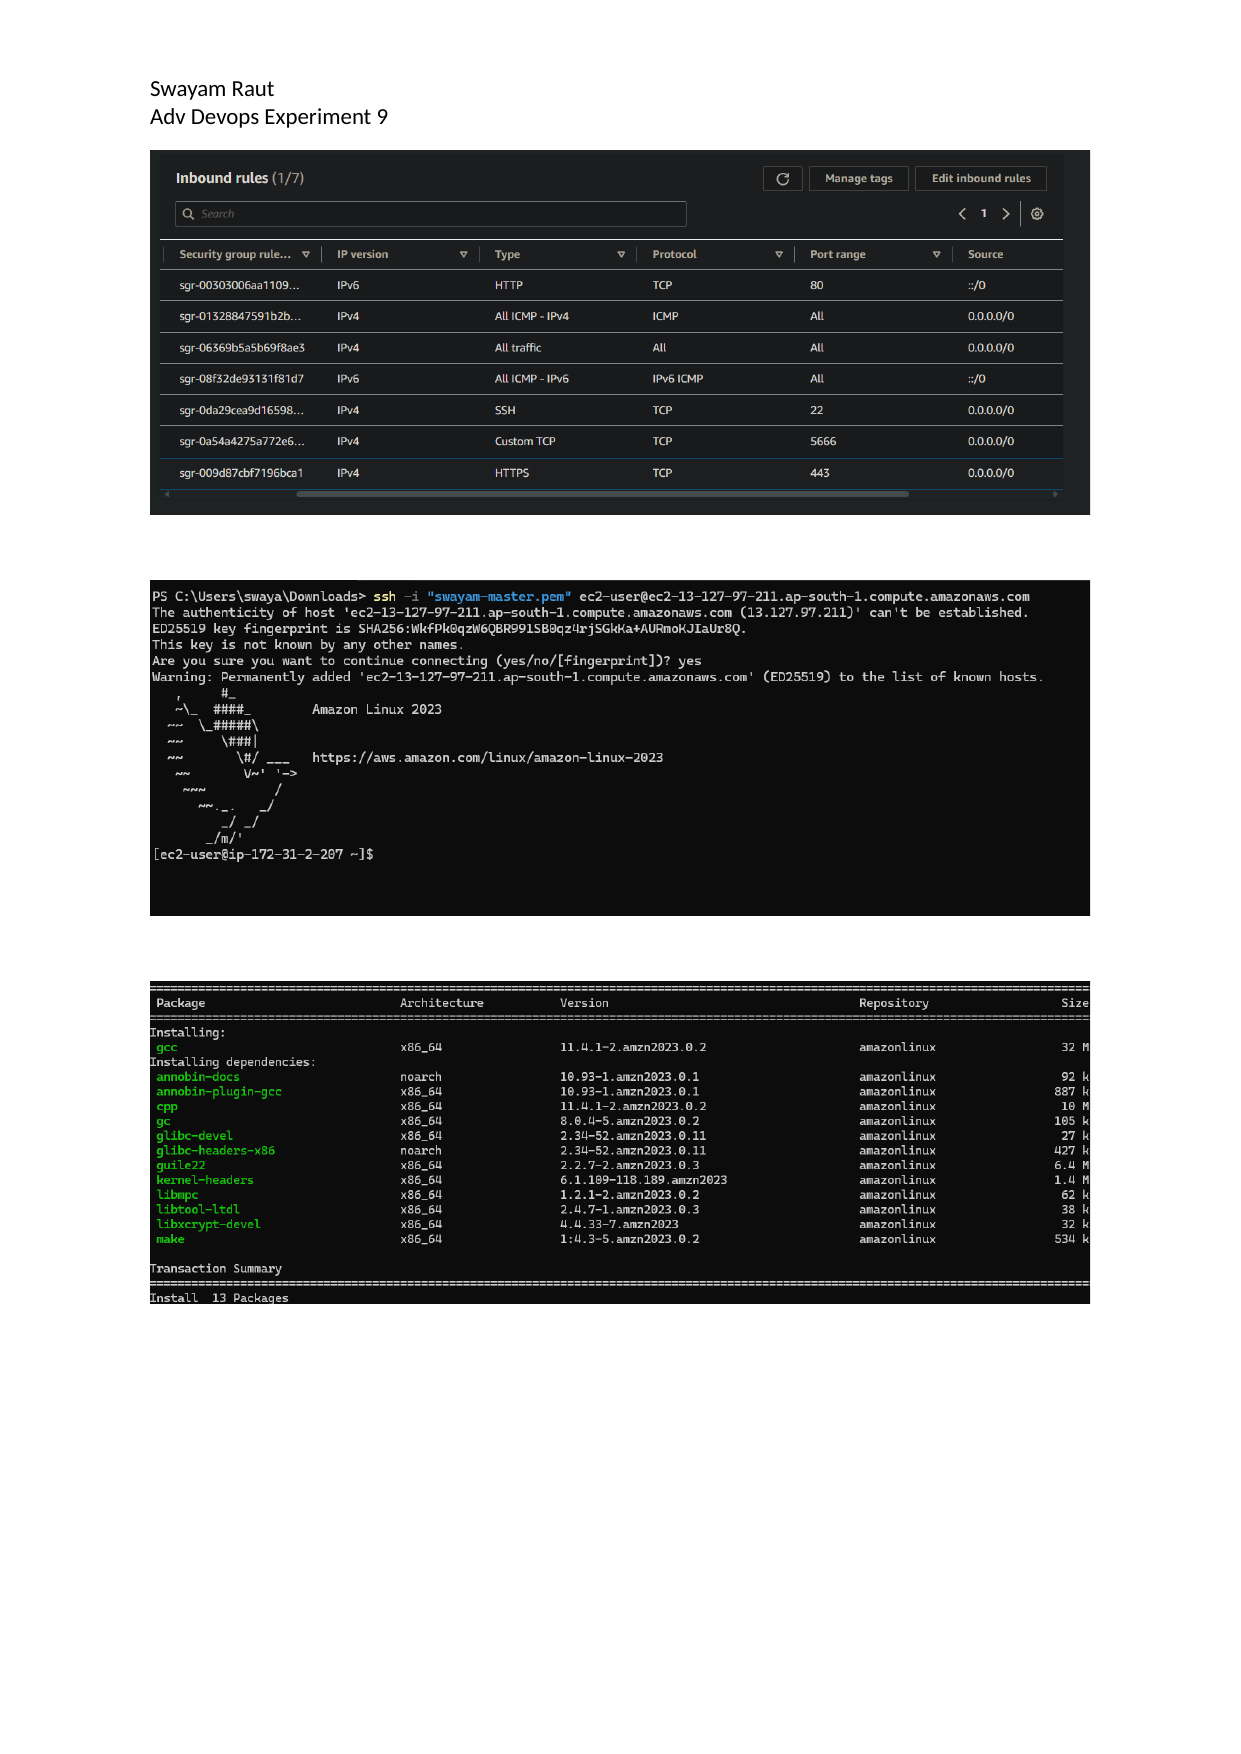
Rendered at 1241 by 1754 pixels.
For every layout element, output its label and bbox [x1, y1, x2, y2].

picture [150, 981, 1091, 1304]
picture [150, 580, 1091, 916]
picture [150, 150, 1091, 515]
